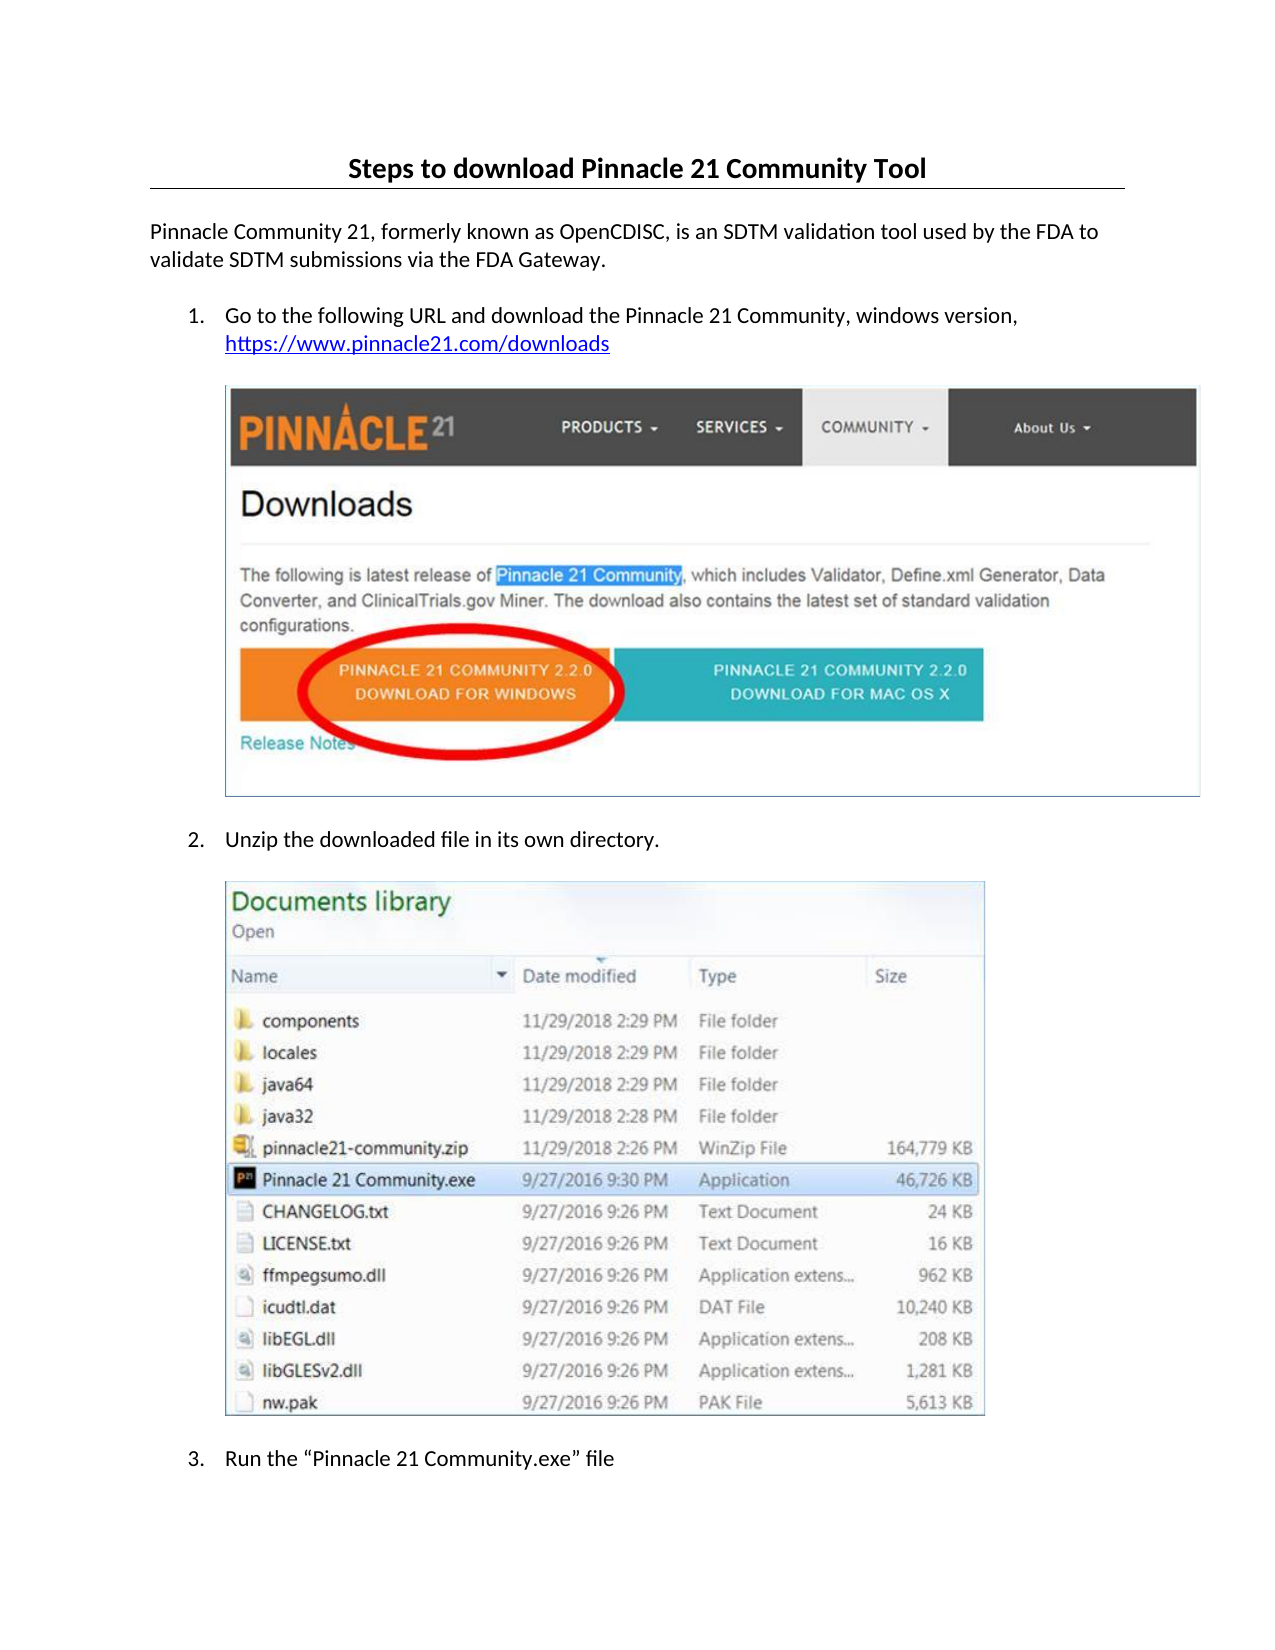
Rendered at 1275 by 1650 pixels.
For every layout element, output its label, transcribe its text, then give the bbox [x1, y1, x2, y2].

list Unzip the downloaded file in its own directory. [187, 825, 1125, 853]
list Go to the following URL and download the Pinnacle 21 Community, windows version, [187, 301, 1125, 329]
text https://www.pinnacle21.com/downloads [225, 329, 1125, 357]
text Steps to download Pinnacle 21 Community Tool [150, 150, 1125, 188]
picture [225, 385, 1200, 797]
list Run the “Pinnacle 21 Community.exe” file [187, 1444, 1125, 1472]
text Pinnacle Community 21, formerly known as OpenCDISC, is an SDTM validation tool used by the FDA to validate SDTM submissions via the FDA Gateway. [150, 217, 1125, 273]
picture [225, 881, 986, 1416]
